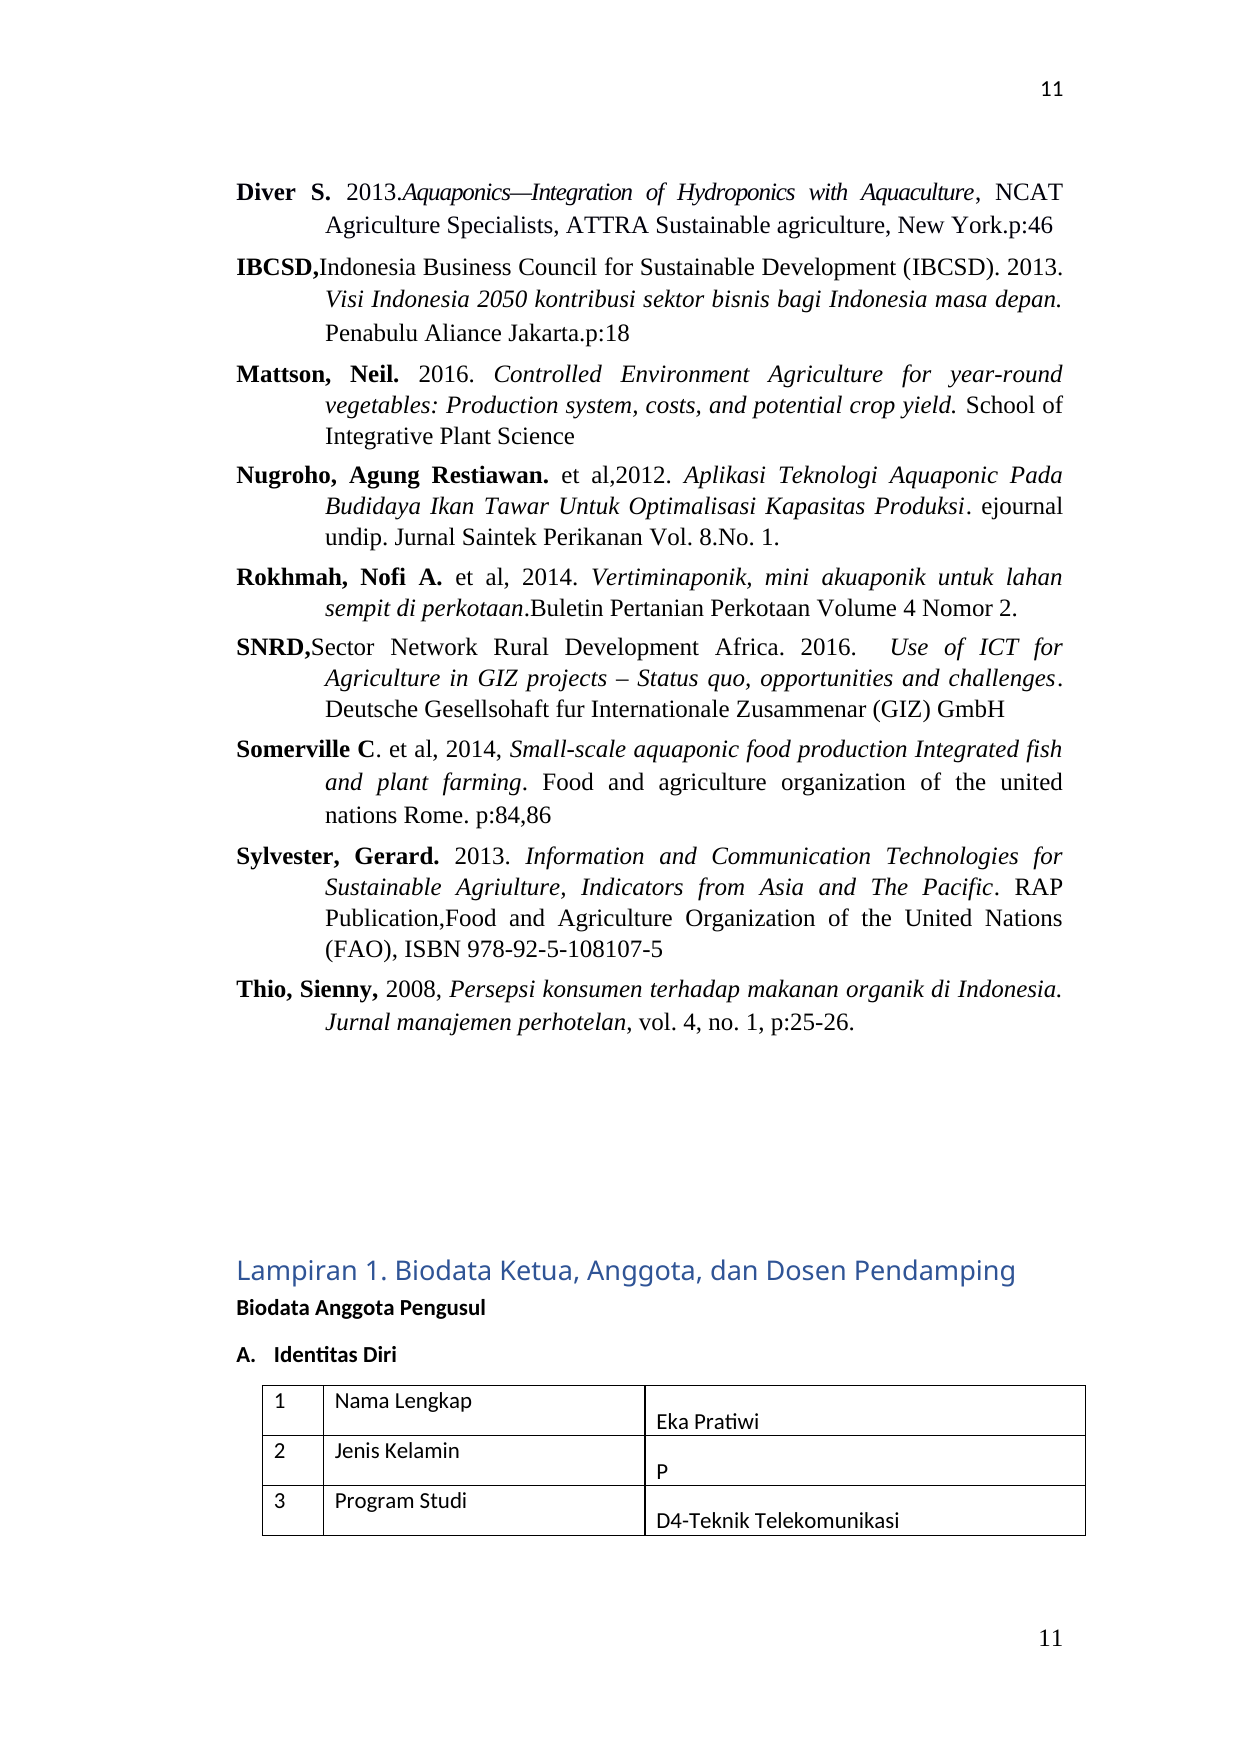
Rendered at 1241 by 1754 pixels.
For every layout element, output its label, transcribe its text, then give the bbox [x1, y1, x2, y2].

table_cell 2 [263, 1436, 323, 1485]
subtitle Diver S. 2013.Aquaponics—Integration of Hydroponics with Aquaculture, NCAT Agriculture Specialists, ATTRA Sustainable agriculture, New York.p:46 [236, 177, 1063, 239]
table_cell 3 [263, 1486, 323, 1535]
list Identitas Diri [236, 1340, 1063, 1368]
table_cell Jenis Kelamin [324, 1436, 644, 1485]
table_header Nama Lengkap [324, 1386, 644, 1435]
table_cell D4-Teknik Telekomunikasi [646, 1486, 1085, 1535]
text Mattson, Neil. 2016. Controlled Environment Agriculture for year-round vegetables: Production system, costs, and potential crop yield. School of Integrative Plant Science [236, 359, 1063, 450]
text Rokhmah, Nofi A. et al, 2014. Vertiminaponik, mini akuaponik untuk lahan sempit di perkotaan.Buletin Pertanian Perkotaan Volume 4 Nomor 2. [236, 562, 1063, 622]
text Sylvester, Gerard. 2013. Information and Communication Technologies for Sustainable Agriulture, Indicators from Asia and The Pacific. RAP Publication,Food and Agriculture Organization of the United Nations (FAO), ISBN 978-92-5-108107-5 [236, 841, 1063, 963]
text Thio, Sienny, 2008, Persepsi konsumen terhadap makanan organik di Indonesia. Jurnal manajemen perhotelan, vol. 4, no. 1, p:25-26. [236, 974, 1063, 1035]
table_header 1 [263, 1386, 323, 1435]
table_cell Program Studi [324, 1486, 644, 1535]
subtitle Lampiran 1. Biodata Ketua, Anggota, dan Dosen Pendamping [236, 1251, 1063, 1288]
text SNRD,Sector Network Rural Development Africa. 2016. Use of ICT for Agriculture in GIZ projects – Status quo, opportunities and challenges. Deutsche Gesellsohaft fur Internationale Zusammenar (GIZ) GmbH [236, 632, 1063, 723]
text Biodata Anggota Pengusul [236, 1293, 1017, 1321]
table_header Eka Pratiwi [646, 1386, 1085, 1435]
text Nugroho, Agung Restiawan. et al,2012. Aplikasi Teknologi Aquaponic Pada Budidaya Ikan Tawar Untuk Optimalisasi Kapasitas Produksi. ejournal undip. Jurnal Saintek Perikanan Vol. 8.No. 1. [236, 460, 1063, 551]
table_cell P [646, 1436, 1085, 1485]
text IBCSD,Indonesia Business Council for Sustainable Development (IBCSD). 2013. Visi Indonesia 2050 kontribusi sektor bisnis bagi Indonesia masa depan. Penabulu Aliance Jakarta.p:18 [236, 252, 1063, 346]
text Somerville C. et al, 2014, Small-scale aquaponic food production Integrated fish and plant farming. Food and agriculture organization of the united nations Rome. p:84,86 [236, 734, 1063, 828]
